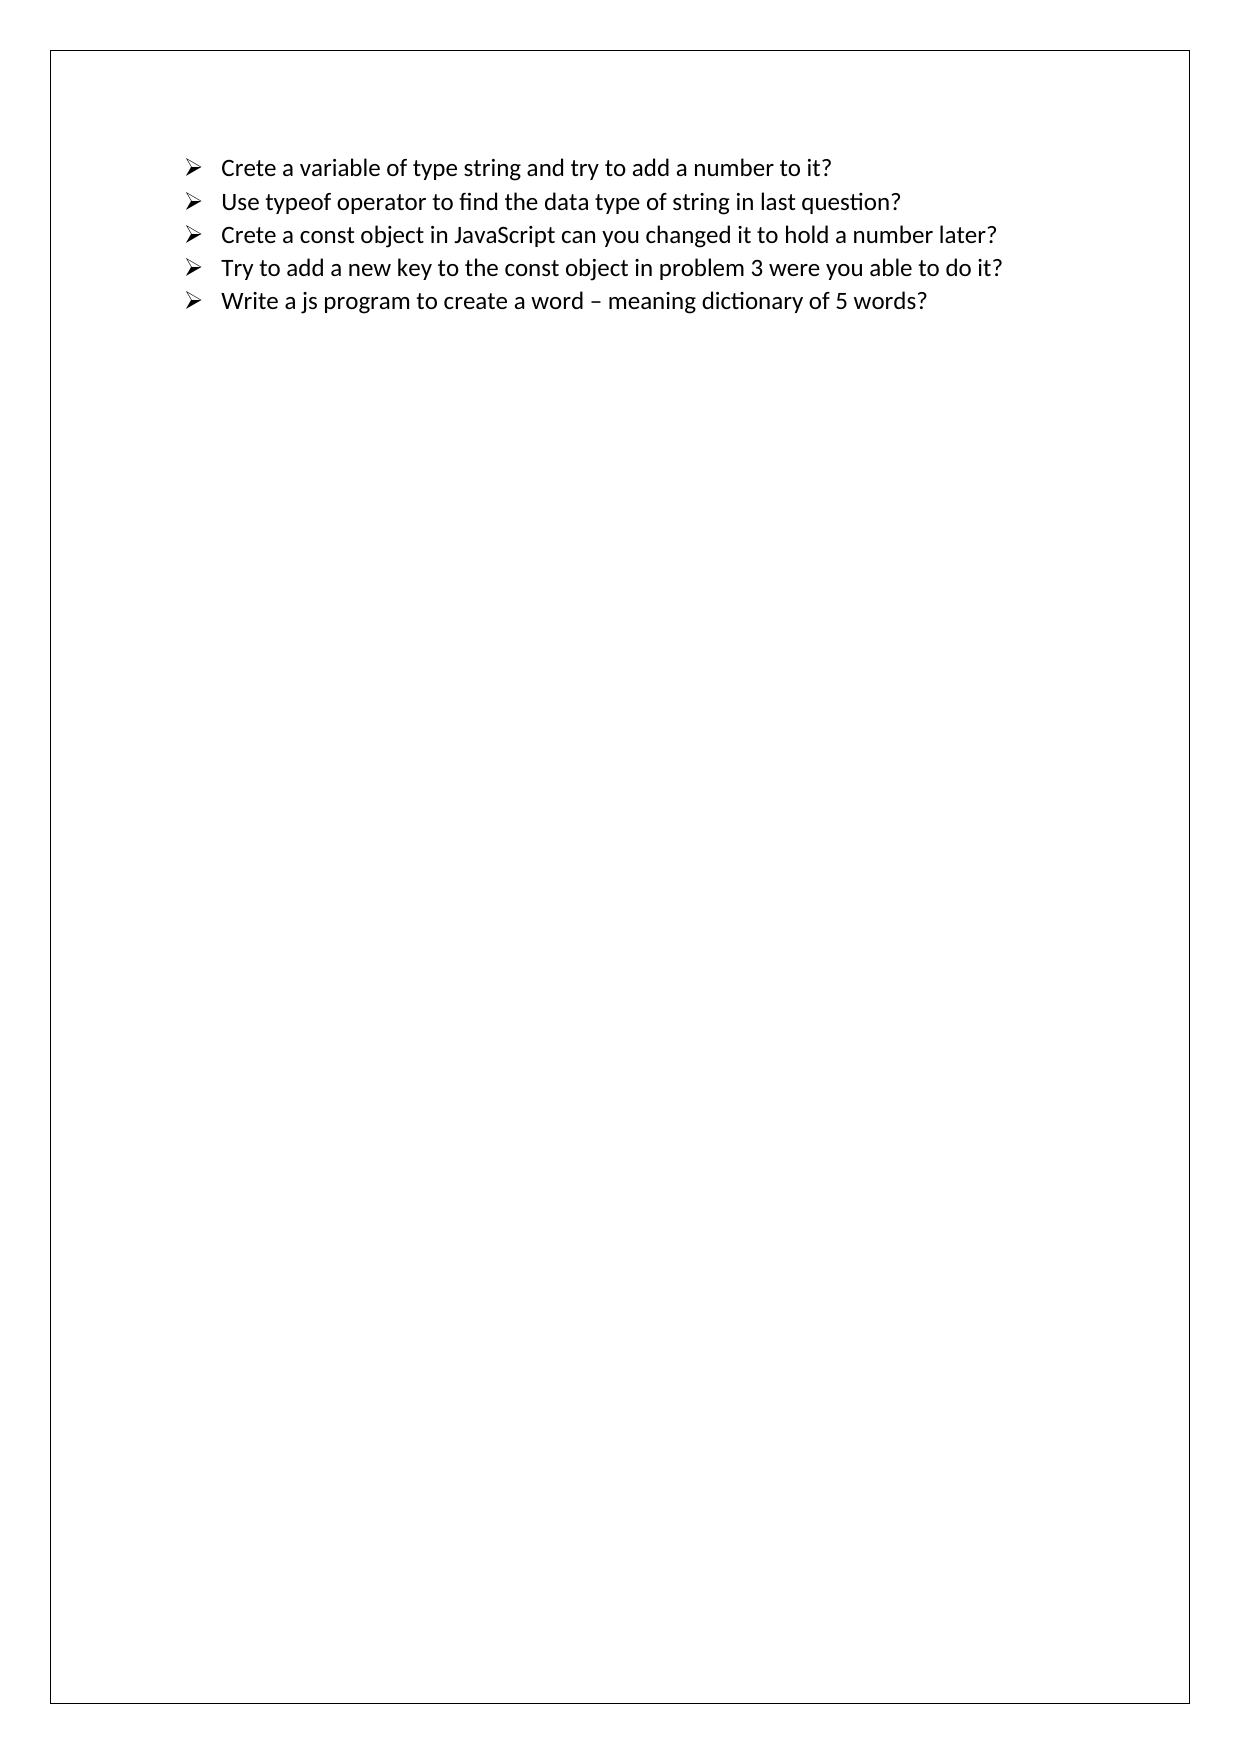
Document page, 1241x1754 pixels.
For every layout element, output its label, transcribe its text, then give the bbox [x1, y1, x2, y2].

list Use typeof operator to find the data type of string in last question? [184, 183, 1090, 216]
list Crete a variable of type string and try to add a number to it? [184, 150, 1090, 183]
list Try to add a new key to the const object in problem 3 were you able to do it? [184, 249, 1090, 282]
list Write a js program to create a word – meaning dictionary of 5 words? [184, 282, 1090, 316]
list Crete a const object in JavaScript can you changed it to hold a number later? [184, 216, 1090, 249]
